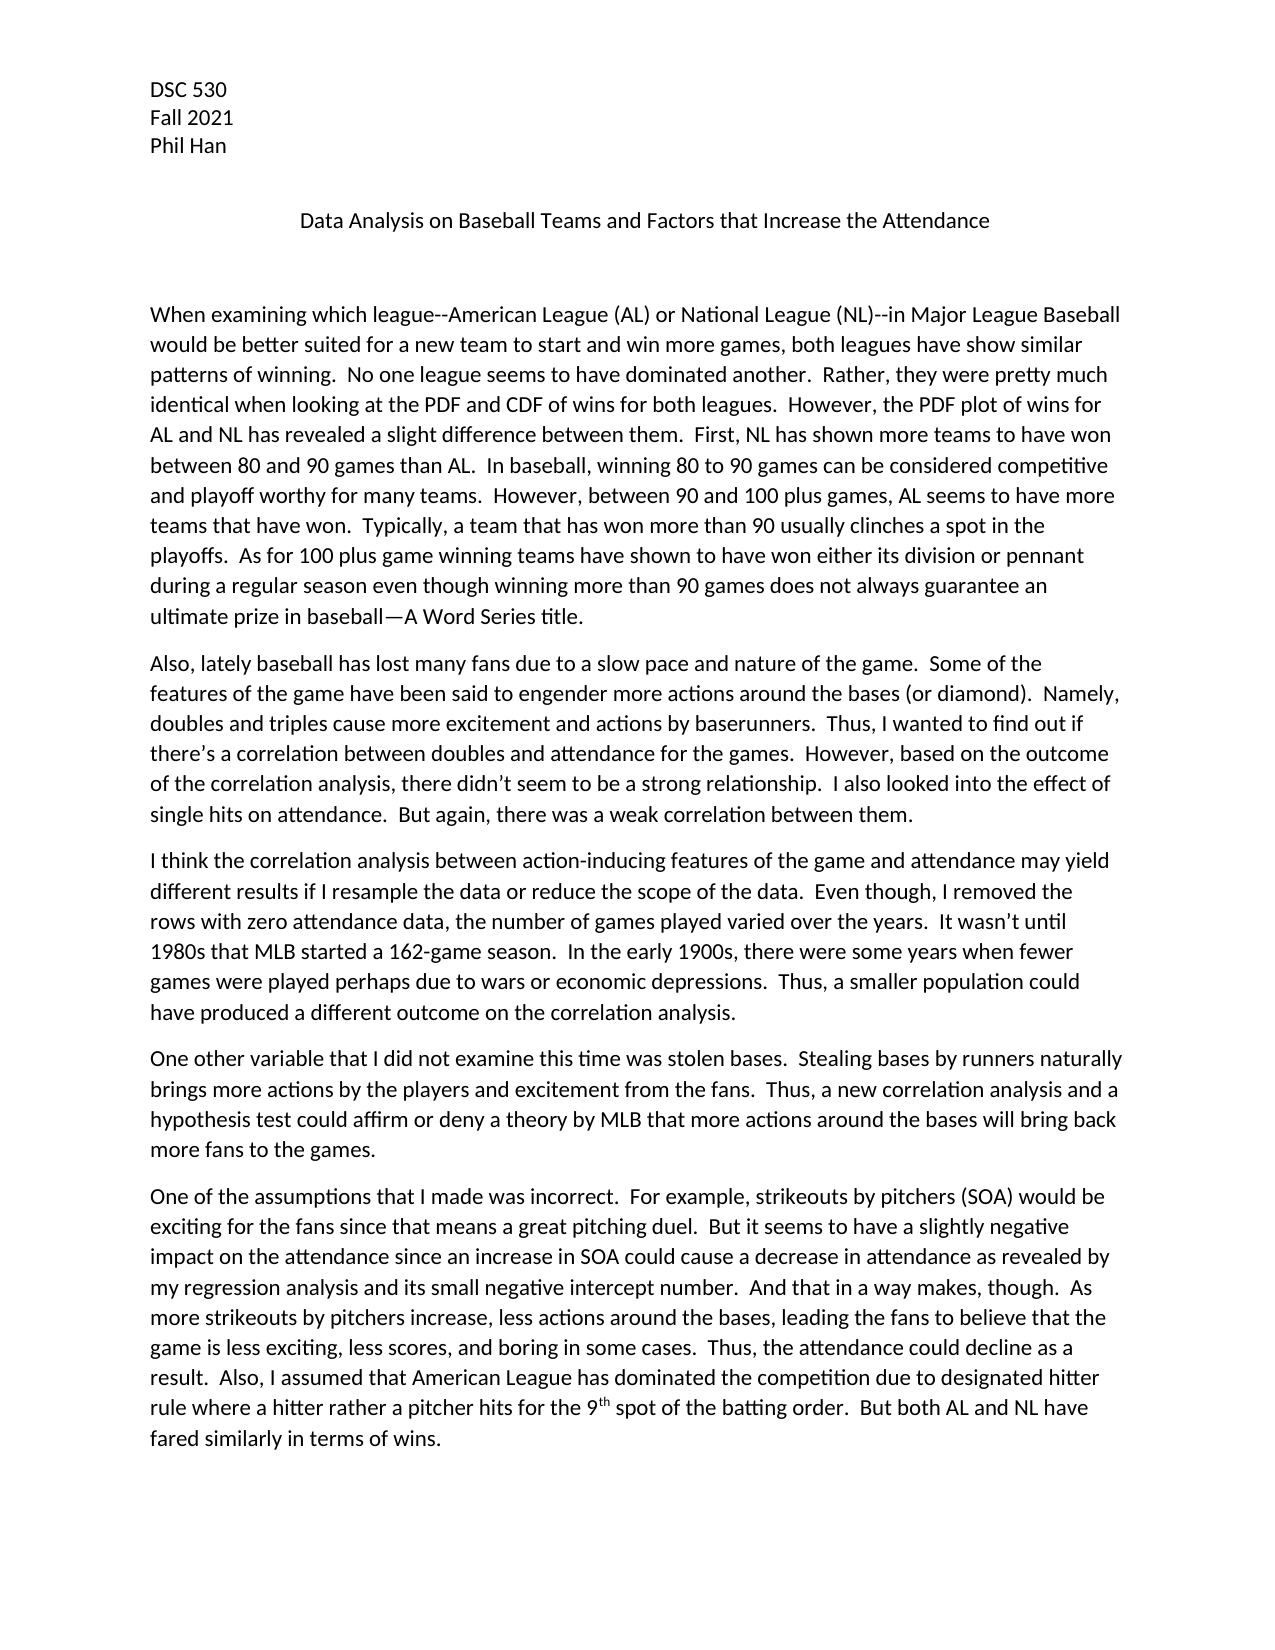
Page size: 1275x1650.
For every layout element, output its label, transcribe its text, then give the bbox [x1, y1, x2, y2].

text Also, lately baseball has lost many fans due to a slow pace and nature of the game. Some of the features of the game have been said to engender more actions around the bases (or diamond). Namely, doubles and triples cause more excitement and actions by baserunners. Thus, I wanted to find out if there’s a correlation between doubles and attendance for the games. However, based on the outcome of the correlation analysis, there didn’t seem to be a strong relationship. I also looked into the effect of single hits on attendance. But again, there was a weak correlation between them. [150, 649, 1125, 828]
text One of the assumptions that I made was incorrect. For example, strikeouts by pitchers (SOA) would be exciting for the fans since that means a great pitching duel. But it seems to have a slightly negative impact on the attendance since an increase in SOA could cause a decrease in attendance as revealed by my regression analysis and its small negative intercept number. And that in a way makes, though. As more strikeouts by pitchers increase, less actions around the bases, leading the fans to believe that the game is less exciting, less scores, and boring in some cases. Thus, the attendance could decline as a result. Also, I assumed that American League has dominated the competition due to designated hitter rule where a hitter rather a pitcher hits for the 9th spot of the batting order. But both AL and NL have fared similarly in terms of wins. [150, 1182, 1125, 1452]
text Data Analysis on Baseball Teams and Factors that Increase the Attendance [225, 206, 1125, 234]
text When examining which league--American League (AL) or National League (NL)--in Major League Baseball would be better suited for a new team to start and win more games, both leagues have show similar patterns of winning. No one league seems to have dominated another. Rather, they were pretty much identical when looking at the PDF and CDF of wins for both leagues. However, the PDF plot of wins for AL and NL has revealed a slight difference between them. First, NL has shown more teams to have won between 80 and 90 games than AL. In baseball, winning 80 to 90 games can be considered competitive and playoff worthy for many teams. However, between 90 and 100 plus games, AL seems to have more teams that have won. Typically, a team that has won more than 90 usually clinches a spot in the playoffs. As for 100 plus game winning teams have shown to have won either its division or pennant during a regular season even though winning more than 90 games does not always guarantee an ultimate prize in baseball—A Word Series title. [150, 300, 1125, 630]
text I think the correlation analysis between action-inducing features of the game and attendance may yield different results if I resample the data or reduce the scope of the data. Even though, I removed the rows with zero attendance data, the number of games played varied over the years. It wasn’t until 1980s that MLB started a 162-game season. In the early 1900s, there were some years when fewer games were played perhaps due to wars or economic depressions. Thus, a smaller population could have produced a different outcome on the correlation analysis. [150, 847, 1125, 1026]
text One other variable that I did not examine this time was stolen bases. Stealing bases by runners naturally brings more actions by the players and excitement from the fans. Thus, a new correlation analysis and a hypothesis test could affirm or deny a theory by MLB that more actions around the bases will bring back more fans to the games. [150, 1044, 1125, 1163]
